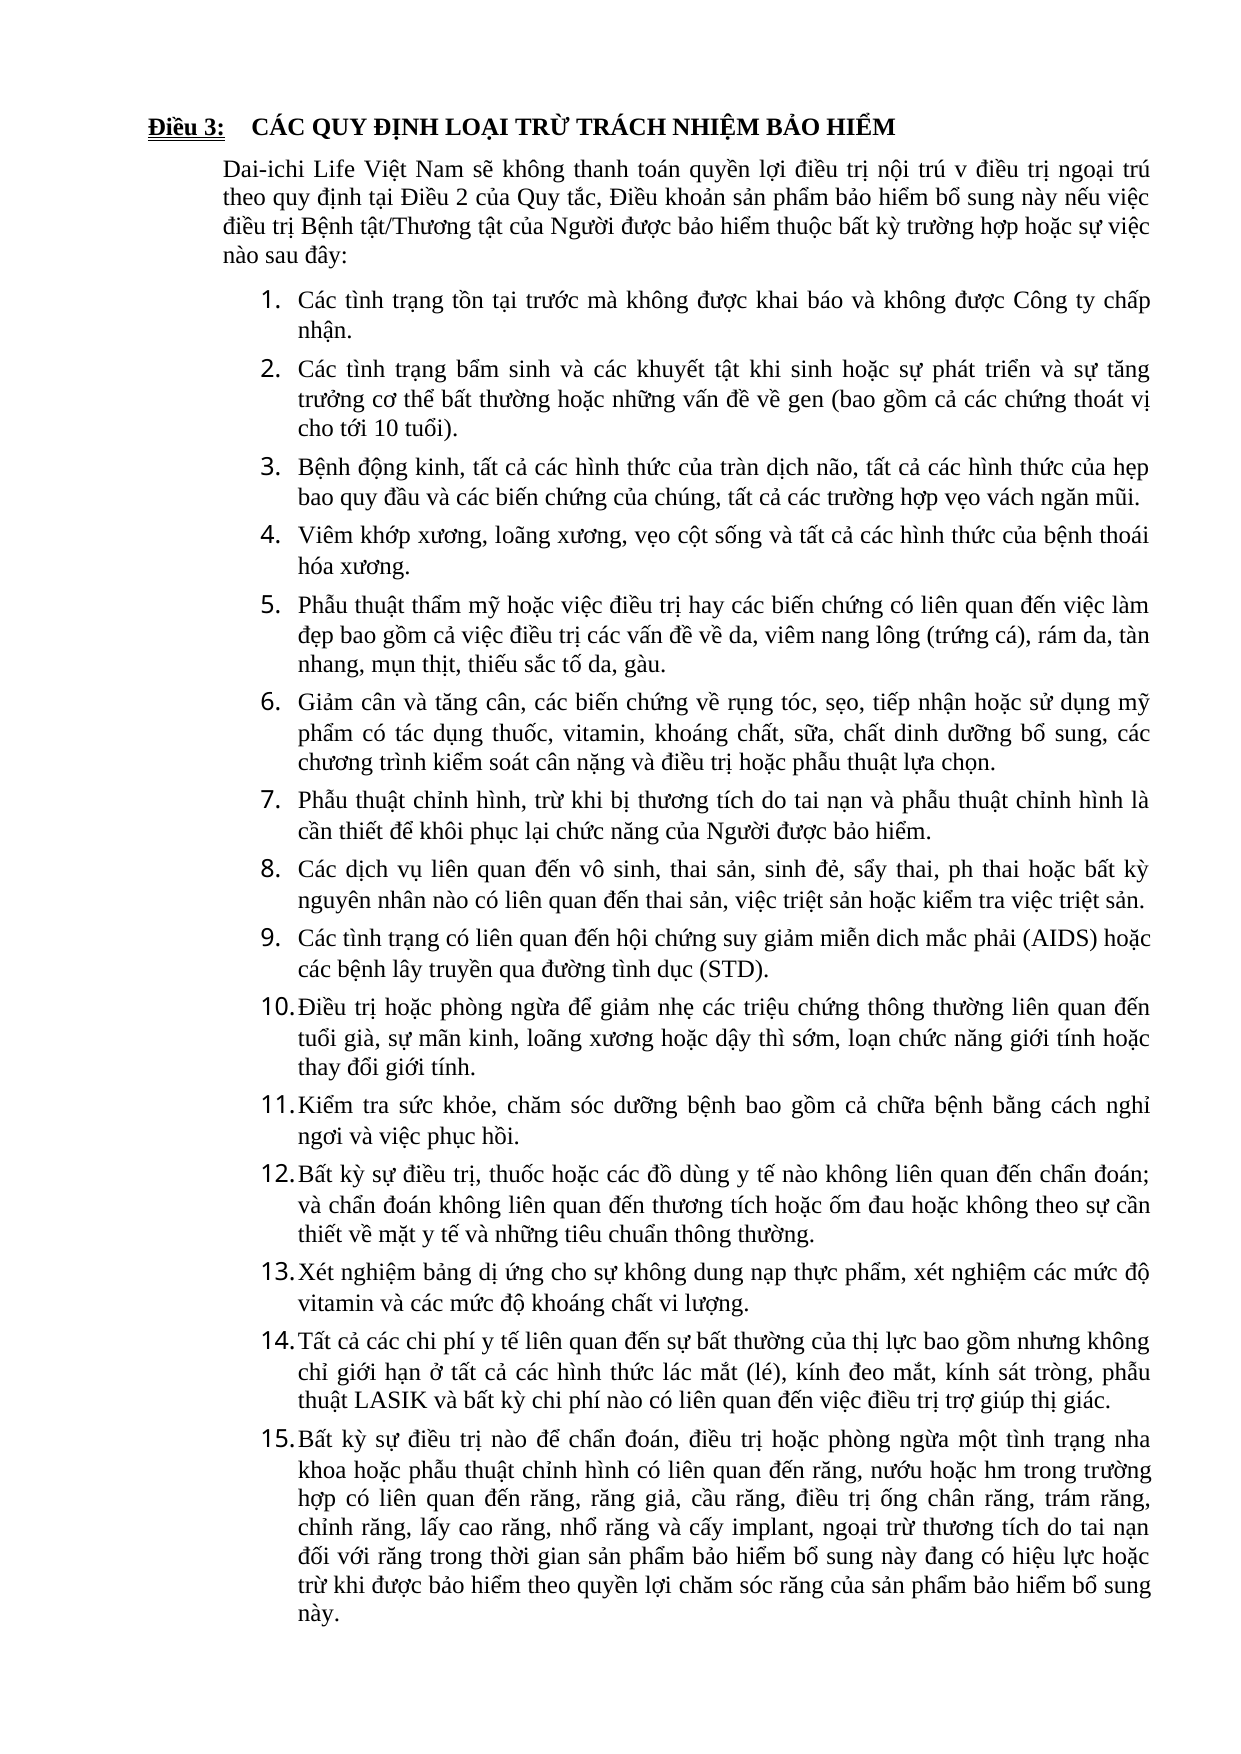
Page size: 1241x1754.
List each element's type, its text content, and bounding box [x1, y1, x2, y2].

list Bất kỳ sự điều trị nào để chẩn đoán, điều trị hoặc phòng ngừa một tình trạng nha khoa hoặc phẫu thuật chỉnh hình có liên quan đến răng, nướu hoặc hm trong trường hợp có liên quan đến răng, răng giả, cầu răng, điều trị ống chân răng, trám răng, chỉnh răng, lấy cao răng, nhổ răng và cấy implant, ngoại trừ thương tích do tai nạn đối với răng trong thời gian sản phẩm bảo hiểm bổ sung này đang có hiệu lực hoặc trừ khi được bảo hiểm theo quyền lợi chăm sóc răng của sản phẩm bảo hiểm bổ sung này. [260, 1421, 1152, 1627]
list Bệnh động kinh, tất cả các hình thức của tràn dịch não, tất cả các hình thức của hẹp bao quy đầu và các biến chứng của chúng, tất cả các trường hợp vẹo vách ngăn mũi. [260, 448, 1152, 511]
list Phẫu thuật thẩm mỹ hoặc việc điều trị hay các biến chứng có liên quan đến việc làm đẹp bao gồm cả việc điều trị các vấn đề về da, viêm nang lông (trứng cá), rám da, tàn nhang, mụn thịt, thiếu sắc tố da, gàu. [260, 586, 1152, 678]
list Tất cả các chi phí y tế liên quan đến sự bất thường của thị lực bao gồm nhưng không chỉ giới hạn ở tất cả các hình thức lác mắt (lé), kính đeo mắt, kính sát tròng, phẫu thuật LASIK và bất kỳ chi phí nào có liên quan đến việc điều trị trợ giúp thị giác. [260, 1323, 1152, 1414]
list Các dịch vụ liên quan đến vô sinh, thai sản, sinh đẻ, sẩy thai, ph thai hoặc bất kỳ nguyên nhân nào có liên quan đến thai sản, việc triệt sản hoặc kiểm tra việc triệt sản. [260, 851, 1152, 914]
list Giảm cân và tăng cân, các biến chứng về rụng tóc, sẹo, tiếp nhận hoặc sử dụng mỹ phẩm có tác dụng thuốc, vitamin, khoáng chất, sữa, chất dinh dưỡng bổ sung, các chương trình kiểm soát cân nặng và điều trị hoặc phẫu thuật lựa chọn. [260, 684, 1152, 776]
list Kiểm tra sức khỏe, chăm sóc dưỡng bệnh bao gồm cả chữa bệnh bằng cách nghỉ ngơi và việc phục hồi. [260, 1087, 1152, 1150]
list Viêm khớp xương, loãng xương, vẹo cột sống và tất cả các hình thức của bệnh thoái hóa xương. [260, 517, 1152, 580]
text Điều 3: CÁC QUY ĐỊNH LOẠI TRỪ TRÁCH NHIỆM BẢO HIỂM [148, 112, 1152, 141]
list Xét nghiệm bảng dị ứng cho sự không dung nạp thực phẩm, xét nghiệm các mức độ vitamin và các mức độ khoáng chất vi lượng. [260, 1254, 1152, 1317]
list Bất kỳ sự điều trị, thuốc hoặc các đồ dùng y tế nào không liên quan đến chẩn đoán; và chẩn đoán không liên quan đến thương tích hoặc ốm đau hoặc không theo sự cần thiết về mặt y tế và những tiêu chuẩn thông thường. [260, 1156, 1152, 1247]
list Các tình trạng bẩm sinh và các khuyết tật khi sinh hoặc sự phát triển và sự tăng trưởng cơ thể bất thường hoặc những vấn đề về gen (bao gồm cả các chứng thoát vị cho tới 10 tuổi). [260, 350, 1152, 442]
list Các tình trạng tồn tại trước mà không được khai báo và không được Công ty chấp nhận. [260, 281, 1152, 344]
list Điều trị hoặc phòng ngừa để giảm nhẹ các triệu chứng thông thường liên quan đến tuổi già, sự mãn kinh, loãng xương hoặc dậy thì sớm, loạn chức năng giới tính hoặc thay đổi giới tính. [260, 989, 1152, 1081]
text Dai-ichi Life Việt Nam sẽ không thanh toán quyền lợi điều trị nội trú v điều trị ngoại trú theo quy định tại Điều 2 của Quy tắc, Điều khoản sản phẩm bảo hiểm bổ sung này nếu việc điều trị Bệnh tật/Thương tật của Người được bảo hiểm thuộc bất kỳ trường hợp hoặc sự việc nào sau đây: [223, 154, 1152, 269]
list Các tình trạng có liên quan đến hội chứng suy giảm miễn dich mắc phải (AIDS) hoặc các bệnh lây truyền qua đường tình dục (STD). [260, 920, 1152, 983]
list Phẫu thuật chỉnh hình, trừ khi bị thương tích do tai nạn và phẫu thuật chỉnh hình là cần thiết để khôi phục lại chức năng của Người được bảo hiểm. [260, 782, 1152, 845]
